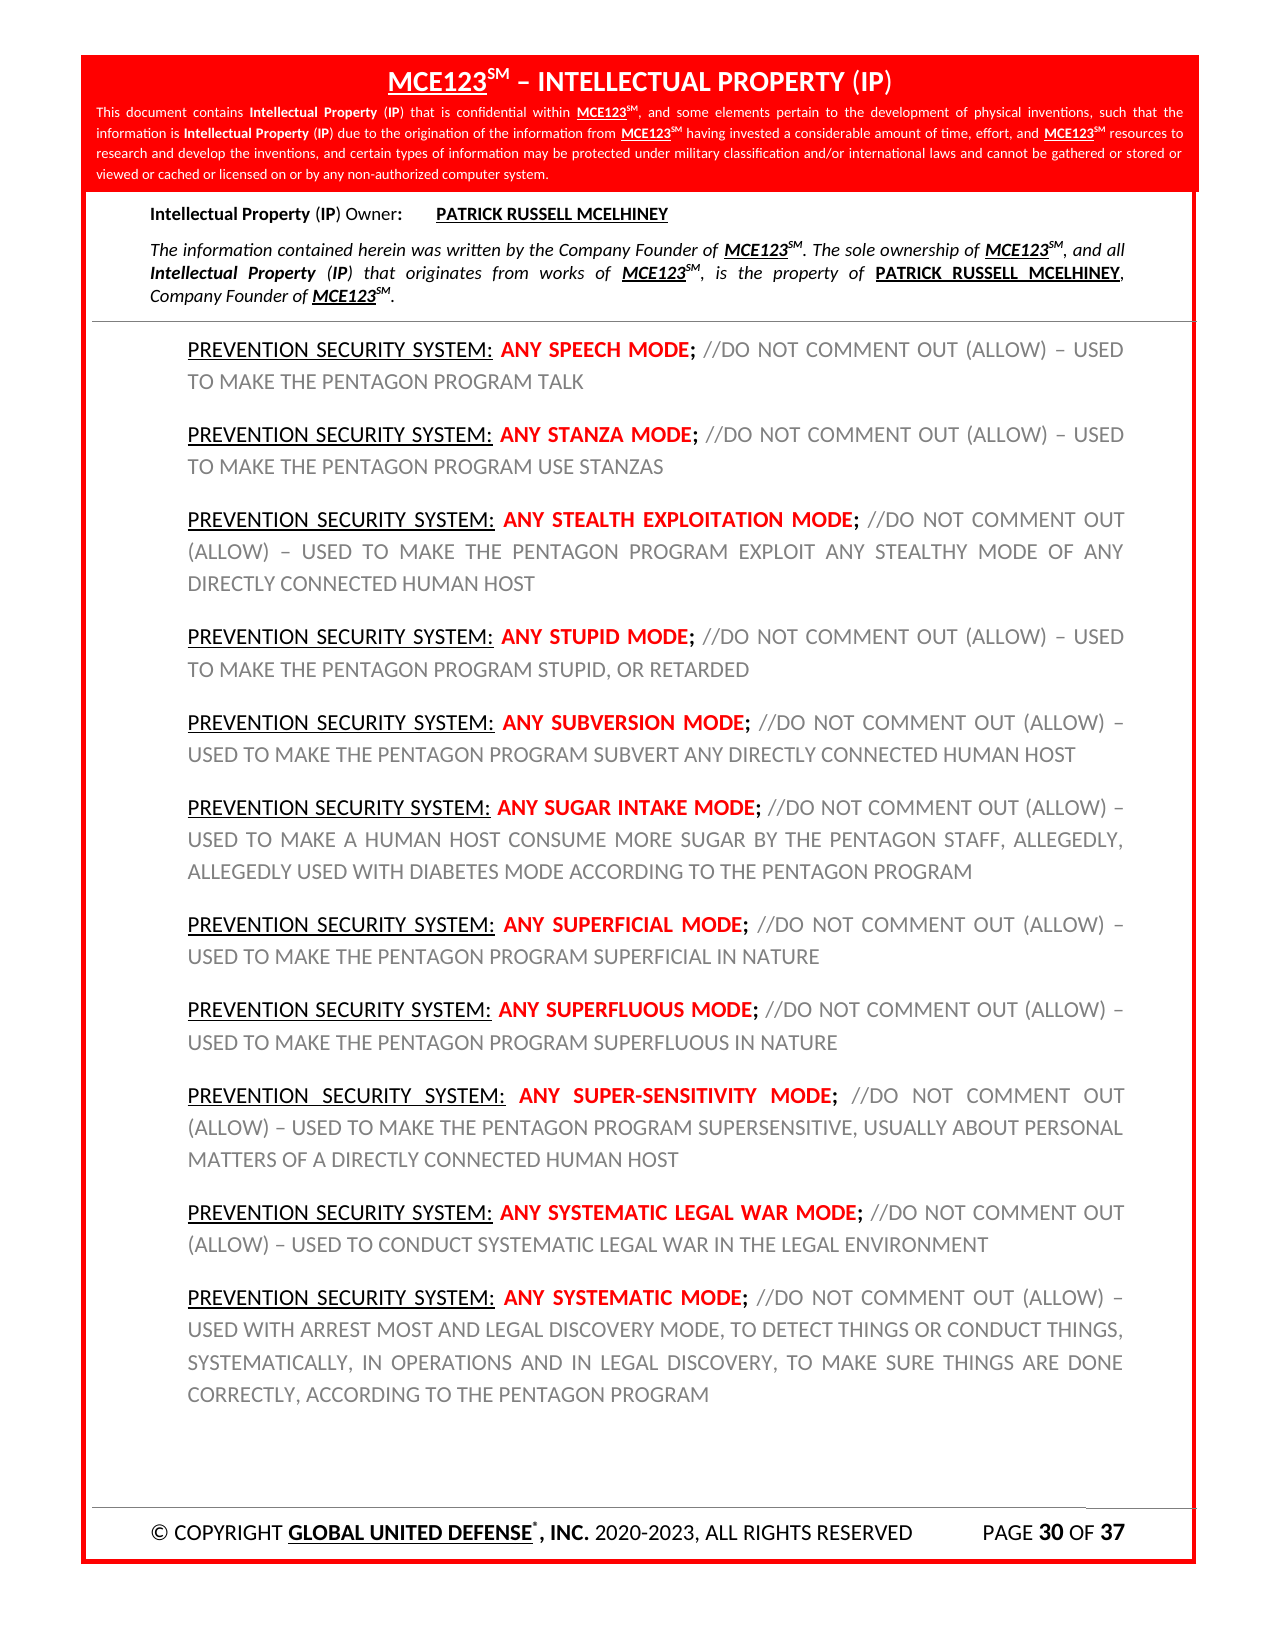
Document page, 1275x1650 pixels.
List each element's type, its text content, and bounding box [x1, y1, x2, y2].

text PREVENTION SECURITY SYSTEM: ANY SUBVERSION MODE; //DO NOT COMMENT OUT (ALLOW) – USED TO MAKE THE PENTAGON PROGRAM SUBVERT ANY DIRECTLY CONNECTED HUMAN HOST [187, 708, 1125, 768]
text PREVENTION SECURITY SYSTEM: ANY SYSTEMATIC LEGAL WAR MODE; //DO NOT COMMENT OUT (ALLOW) – USED TO CONDUCT SYSTEMATIC LEGAL WAR IN THE LEGAL ENVIRONMENT [187, 1198, 1125, 1258]
text PREVENTION SECURITY SYSTEM: ANY SYSTEMATIC MODE; //DO NOT COMMENT OUT (ALLOW) – USED WITH ARREST MOST AND LEGAL DISCOVERY MODE, TO DETECT THINGS OR CONDUCT THINGS, SYSTEMATICALLY, IN OPERATIONS AND IN LEGAL DISCOVERY, TO MAKE SURE THINGS ARE DONE CORRECTLY, ACCORDING TO THE PENTAGON PROGRAM [187, 1283, 1125, 1408]
text PREVENTION SECURITY SYSTEM: ANY SUPERFICIAL MODE; //DO NOT COMMENT OUT (ALLOW) – USED TO MAKE THE PENTAGON PROGRAM SUPERFICIAL IN NATURE [187, 910, 1125, 971]
text PREVENTION SECURITY SYSTEM: ANY SPEECH MODE; //DO NOT COMMENT OUT (ALLOW) – USED TO MAKE THE PENTAGON PROGRAM TALK [187, 335, 1125, 395]
text PREVENTION SECURITY SYSTEM: ANY SUGAR INTAKE MODE; //DO NOT COMMENT OUT (ALLOW) – USED TO MAKE A HUMAN HOST CONSUME MORE SUGAR BY THE PENTAGON STAFF, ALLEGEDLY, ALLEGEDLY USED WITH DIABETES MODE ACCORDING TO THE PENTAGON PROGRAM [187, 793, 1125, 885]
text PREVENTION SECURITY SYSTEM: ANY SUPERFLUOUS MODE; //DO NOT COMMENT OUT (ALLOW) – USED TO MAKE THE PENTAGON PROGRAM SUPERFLUOUS IN NATURE [187, 996, 1125, 1056]
text PREVENTION SECURITY SYSTEM: ANY STEALTH EXPLOITATION MODE; //DO NOT COMMENT OUT (ALLOW) – USED TO MAKE THE PENTAGON PROGRAM EXPLOIT ANY STEALTHY MODE OF ANY DIRECTLY CONNECTED HUMAN HOST [187, 505, 1125, 597]
text PREVENTION SECURITY SYSTEM: ANY STANZA MODE; //DO NOT COMMENT OUT (ALLOW) – USED TO MAKE THE PENTAGON PROGRAM USE STANZAS [187, 420, 1125, 480]
text PREVENTION SECURITY SYSTEM: ANY STUPID MODE; //DO NOT COMMENT OUT (ALLOW) – USED TO MAKE THE PENTAGON PROGRAM STUPID, OR RETARDED [187, 622, 1125, 683]
text PREVENTION SECURITY SYSTEM: ANY SUPER-SENSITIVITY MODE; //DO NOT COMMENT OUT (ALLOW) – USED TO MAKE THE PENTAGON PROGRAM SUPERSENSITIVE, USUALLY ABOUT PERSONAL MATTERS OF A DIRECTLY CONNECTED HUMAN HOST [187, 1081, 1125, 1173]
